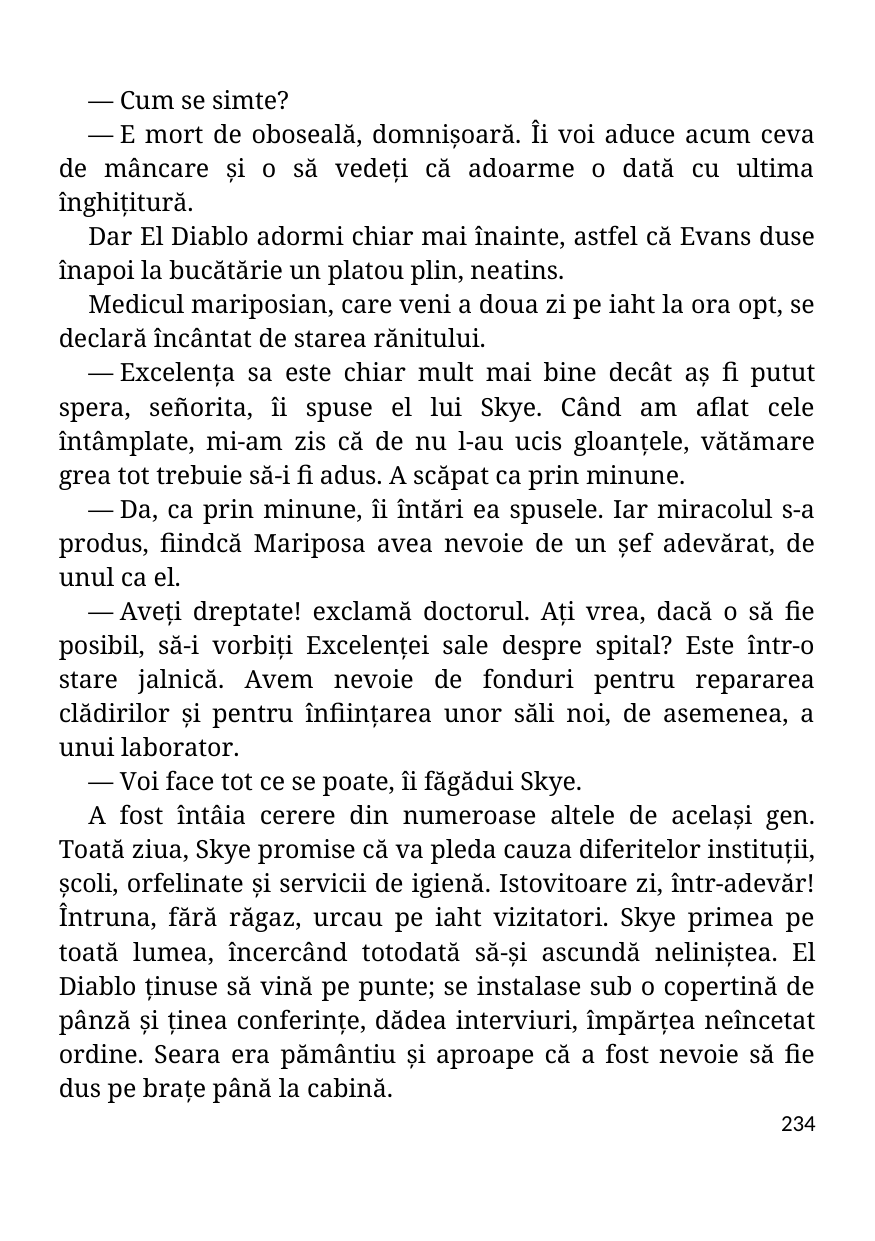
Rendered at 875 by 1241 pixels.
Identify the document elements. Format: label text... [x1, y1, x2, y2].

text — E mort de oboseală, domnișoară. Îi voi aduce acum ceva de mâncare și o să vedeți că adoarme o dată cu ultima înghițitură. [58, 117, 816, 219]
text A fost întâia cerere din numeroase altele de același gen. Toată ziua, Skye promise că va pleda cauza diferitelor instituții, școli, orfelinate și servicii de igienă. Istovitoare zi, într-adevăr! Întruna, fără răgaz, urcau pe iaht vizitatori. Skye primea pe toată lumea, încercând totodată să-și ascundă neliniștea. El Diablo ținuse să vină pe punte; se instalase sub o copertină de pânză și ținea conferințe, dădea interviuri, împărțea neîncetat ordine. Seara era pământiu și aproape că a fost nevoie să fie dus pe brațe până la cabină. [58, 798, 816, 1104]
text — Voi face tot ce se poate, îi făgădui Skye. [58, 764, 816, 798]
text — Excelența sa este chiar mult mai bine decât aș fi putut spera, señorita, îi spuse el lui Skye. Când am aflat cele întâmplate, mi-am zis că de nu l-au ucis gloanţele, vătămare grea tot trebuie să-i fi adus. A scăpat ca prin minune. [58, 355, 816, 491]
text Dar El Diablo adormi chiar mai înainte, astfel că Evans duse înapoi la bucătărie un platou plin, neatins. [58, 219, 816, 287]
text — Da, ca prin minune, îi întări ea spusele. Iar miracolul s-a produs, fiindcă Mariposa avea nevoie de un șef adevărat, de unul ca el. [58, 491, 816, 593]
text — Aveți dreptate! exclamă doctorul. Ați vrea, dacă o să fie posibil, să-i vorbiți Excelenței sale despre spital? Este într-o stare jalnică. Avem nevoie de fonduri pentru repararea clădirilor și pentru înființarea unor săli noi, de asemenea, a unui laborator. [58, 593, 816, 764]
text Medicul mariposian, care veni a doua zi pe iaht la ora opt, se declară încântat de starea rănitului. [58, 287, 816, 355]
text — Cum se simte? [58, 83, 816, 117]
